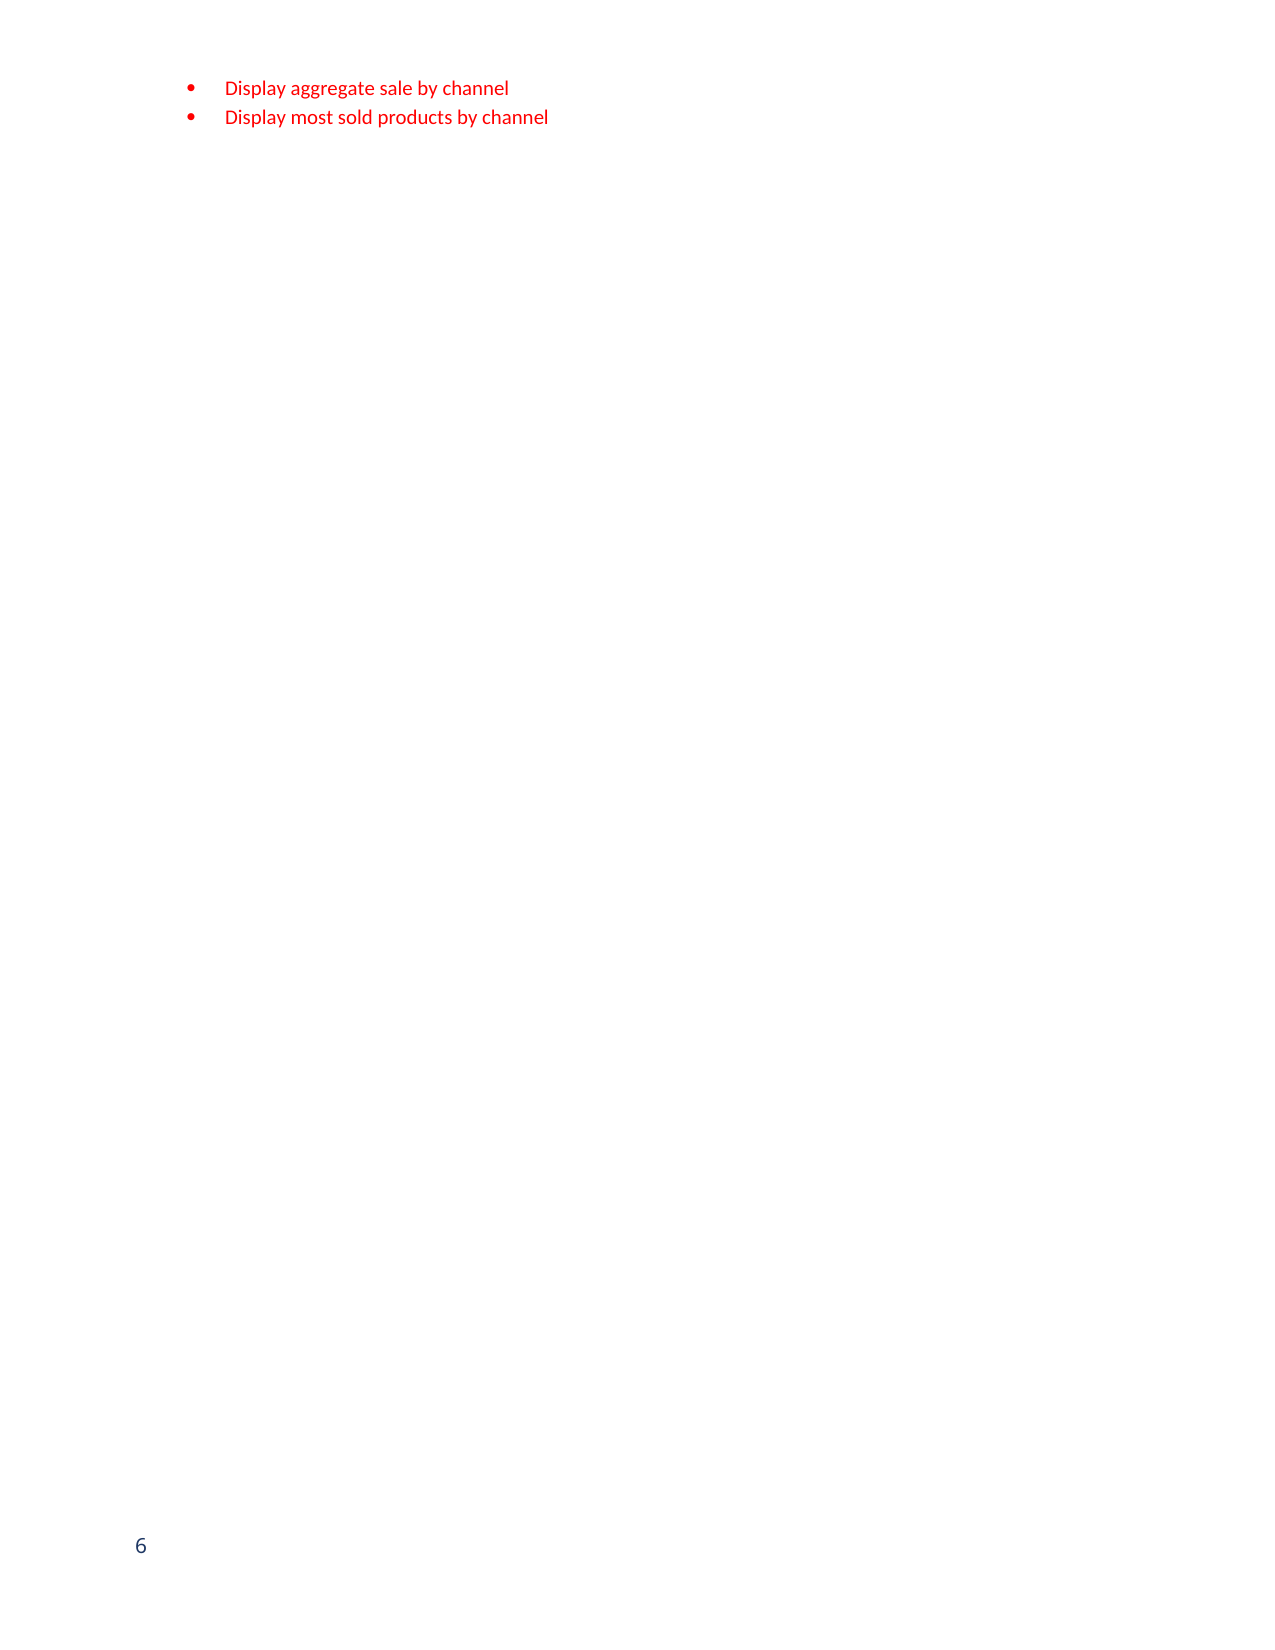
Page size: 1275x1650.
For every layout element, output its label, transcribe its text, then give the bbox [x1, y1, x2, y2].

list Display most sold products by channel [187, 104, 1125, 129]
list Display aggregate sale by channel [187, 75, 1125, 100]
